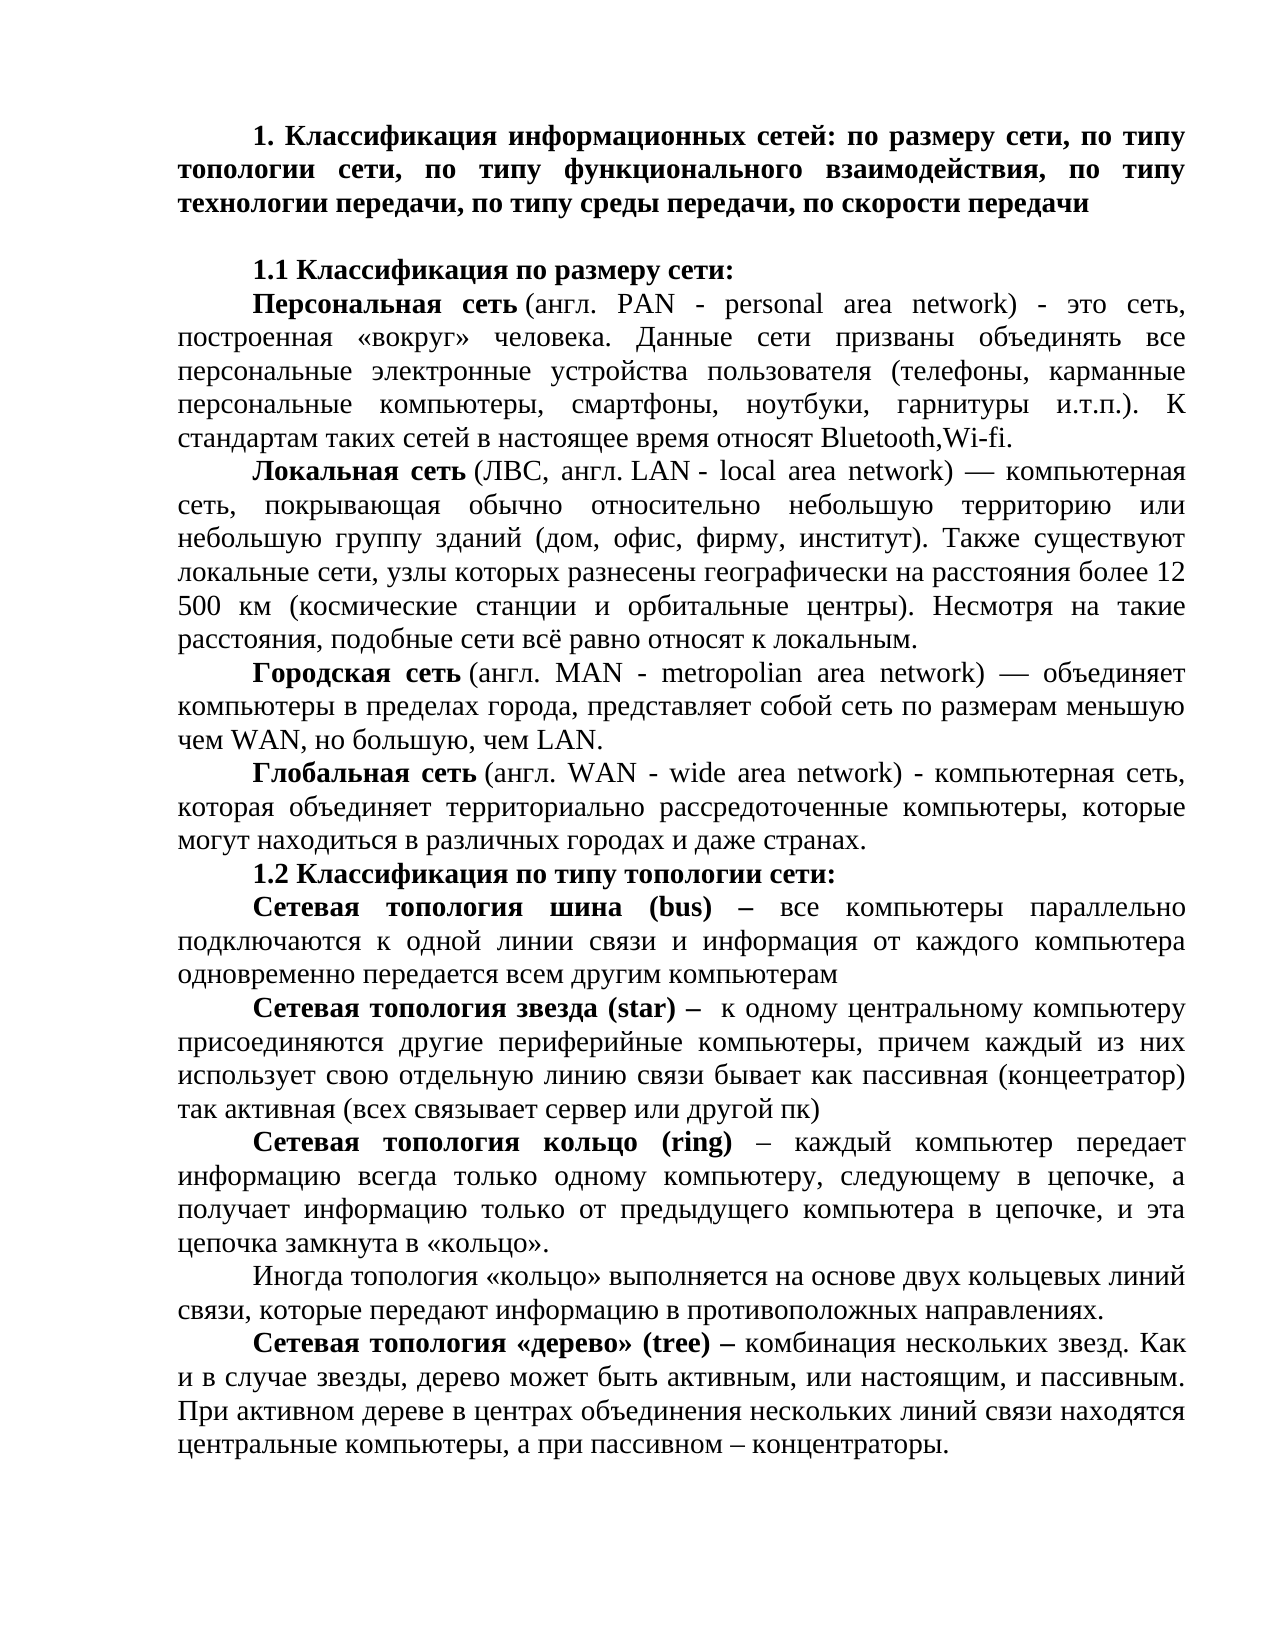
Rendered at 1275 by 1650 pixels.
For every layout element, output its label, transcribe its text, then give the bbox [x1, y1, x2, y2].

text 1.1 Классификация по размеру сети: [177, 252, 1186, 286]
text Cетевая топология «дерево» (tree) – комбинация нескольких звезд. Как и в случае звезды, дерево может быть активным, или настоящим, и пассивным. При активном дереве в центрах объединения нескольких линий связи находятся центральные компьютеры, а при пассивном – концентраторы. [177, 1326, 1186, 1460]
text Сетевая топология шина (bus) – все компьютеры параллельно подключаются к одной линии связи и информация от каждого компьютера одновременно передается всем другим компьютерам [177, 889, 1186, 990]
text Персональная сеть (англ. PAN - personal area network) - это сеть, построенная «вокруг» человека. Данные сети призваны объединять все персональные электронные устройства пользователя (телефоны, карманные персональные компьютеры, смартфоны, ноутбуки, гарнитуры и.т.п.). К стандартам таких сетей в настоящее время относят Bluetooth,Wi-fi. [177, 286, 1186, 453]
text Глобальная сеть (англ. WAN - wide area network) - компьютерная сеть, которая объединяет территориально рассредоточенные компьютеры, которые могут находиться в различных городах и даже странах. [177, 755, 1186, 856]
text Cетевая топология кольцо (ring) – каждый компьютер передает информацию всегда только одному компьютеру, следующему в цепочке, а получает информацию только от предыдущего компьютера в цепочке, и эта цепочка замкнута в «кольцо». [177, 1124, 1186, 1258]
text Городская сеть (англ. MAN - metropolian area network) — объединяет компьютеры в пределах города, представляет собой сеть по размерам меньшую чем WAN, но большую, чем LAN. [177, 655, 1186, 755]
text Локальная сеть (ЛВС, англ. LAN - local area network) — компьютерная сеть, покрывающая обычно относительно небольшую территорию или небольшую группу зданий (дом, офис, фирму, институт). Также существуют локальные сети, узлы которых разнесены географически на расстояния более 12 500 км (космические станции и орбитальные центры). Несмотря на такие расстояния, подобные сети всё равно относят к локальным. [177, 453, 1186, 655]
text Иногда топология «кольцо» выполняется на основе двух кольцевых линий связи, которые передают информацию в противоположных направлениях. [177, 1258, 1186, 1326]
text 1. Классификация информационных сетей: по размеру сети, по типу топологии сети, по типу функционального взаимодействия, по типу технологии передачи, по типу среды передачи, по скорости передачи [177, 118, 1186, 219]
text 1.2 Классификация по типу топологии сети: [177, 856, 1186, 889]
text Cетевая топология звезда (star) – к одному центральному компьютеру присоединяются другие периферийные компьютеры, причем каждый из них использует свою отдельную линию связи бывает как пассивная (концеетратор) так активная (всех связывает сервер или другой пк) [177, 990, 1186, 1124]
